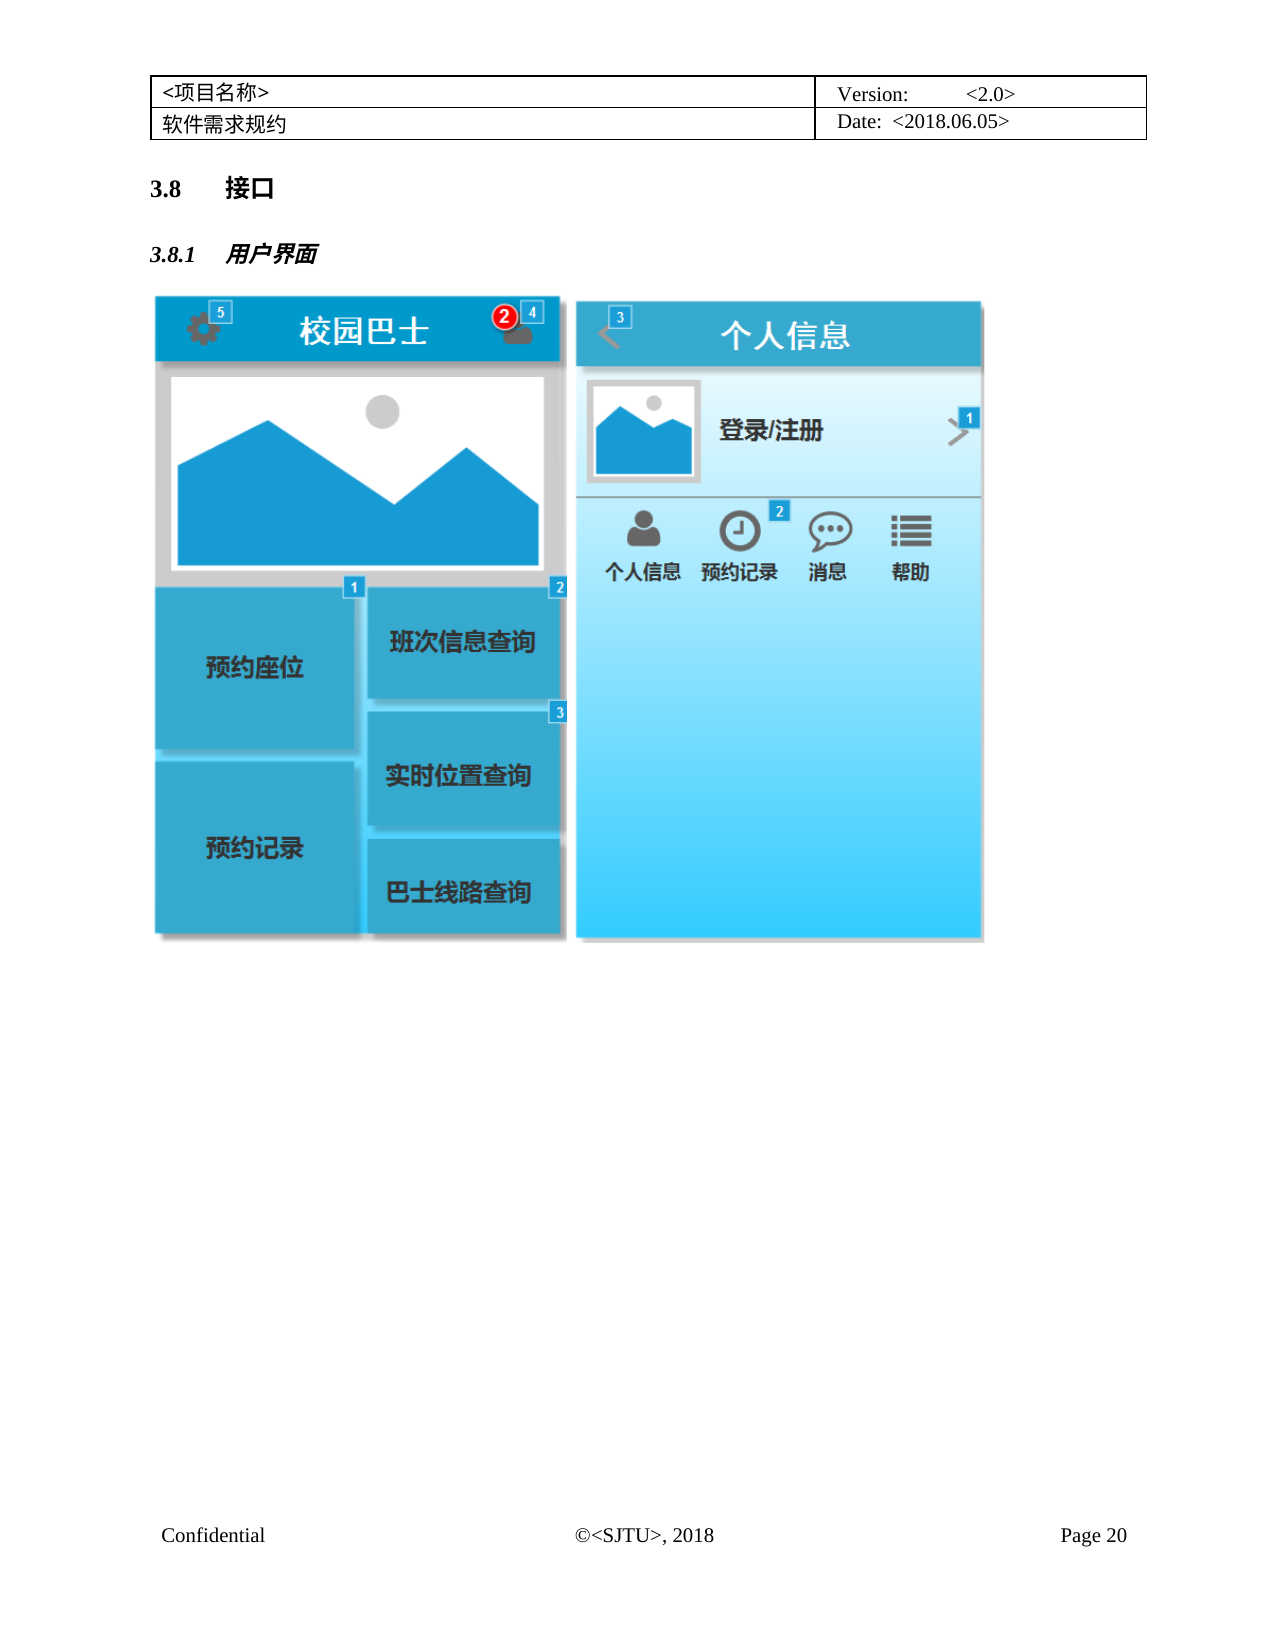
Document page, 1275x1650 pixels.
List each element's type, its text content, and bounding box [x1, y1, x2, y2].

subtitle 用户界面 [150, 236, 1125, 269]
picture [572, 295, 985, 943]
picture [150, 291, 567, 943]
subtitle 接口 [150, 169, 1125, 205]
